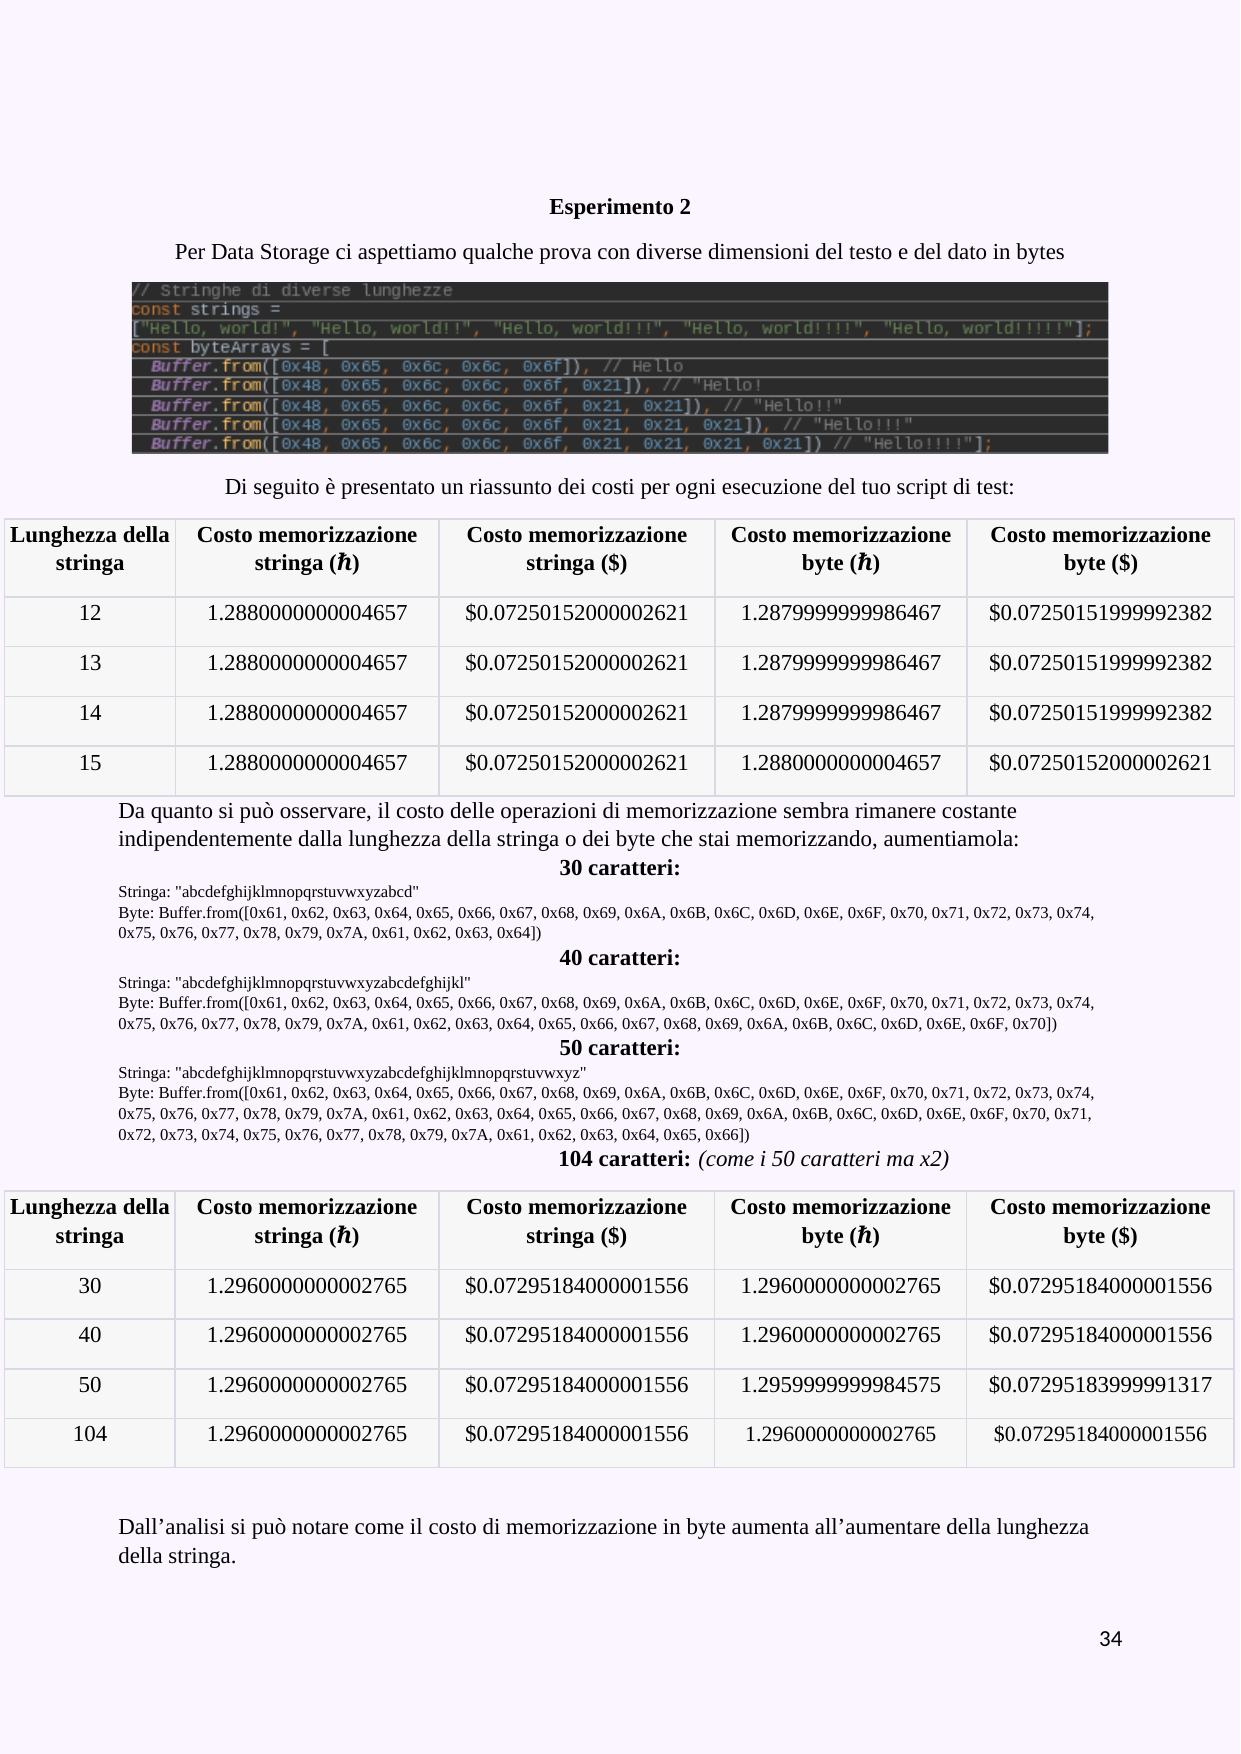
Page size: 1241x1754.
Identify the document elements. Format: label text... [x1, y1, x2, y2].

table_cell 14 [5, 697, 175, 745]
table_cell $0.07295184000001556 [967, 1320, 1233, 1368]
table_header Costo memorizzazione stringa ($) [440, 520, 714, 596]
table_cell 1.2880000000004657 [176, 747, 438, 795]
text 50 caratteri: [118, 1034, 1122, 1061]
table_header Costo memorizzazione stringa (ℏ) [176, 520, 438, 596]
text Stringa: "abcdefghijklmnopqrstuvwxyzabcd" [118, 882, 1122, 901]
text 104 caratteri: (come i 50 caratteri ma x2) [118, 1145, 1122, 1172]
table_header Costo memorizzazione byte (ℏ) [716, 520, 966, 596]
table_cell $0.07250151999992382 [968, 598, 1234, 646]
table_cell 1.2960000000002765 [176, 1270, 438, 1318]
table_cell $0.07295184000001556 [440, 1320, 714, 1368]
table_cell 1.2960000000002765 [715, 1419, 966, 1467]
table_cell 40 [5, 1320, 174, 1368]
table_cell 1.2960000000002765 [176, 1320, 438, 1368]
table_cell 1.2879999999986467 [716, 598, 966, 646]
table_cell 12 [5, 598, 175, 646]
table_cell 1.2880000000004657 [716, 747, 966, 795]
table_header Costo memorizzazione byte (ℏ) [715, 1192, 966, 1268]
table_cell $0.07295184000001556 [967, 1270, 1233, 1318]
table_cell 13 [5, 647, 175, 696]
table_cell 1.2960000000002765 [176, 1370, 438, 1418]
table_cell 1.2959999999984575 [715, 1370, 966, 1418]
table_cell $0.07250152000002621 [440, 647, 714, 696]
table_cell $0.07250152000002621 [440, 697, 714, 745]
table_cell $0.07250152000002621 [440, 747, 714, 795]
table_cell $0.07295184000001556 [440, 1419, 714, 1467]
table_cell 1.2880000000004657 [176, 647, 438, 696]
table_cell 30 [5, 1270, 174, 1318]
table_cell $0.07250152000002621 [440, 598, 714, 646]
text Dall’analisi si può notare come il costo di memorizzazione in byte aumenta all’aumentare della lunghezza della stringa. [118, 1513, 1122, 1568]
table_cell $0.07250152000002621 [968, 747, 1234, 795]
text Stringa: "abcdefghijklmnopqrstuvwxyzabcdefghijkl" [118, 972, 1122, 992]
table_cell $0.07295183999991317 [967, 1370, 1233, 1418]
table_cell 1.2880000000004657 [176, 598, 438, 646]
text Esperimento 2 [118, 193, 1122, 219]
table_cell 1.2960000000002765 [715, 1320, 966, 1368]
table_header Costo memorizzazione byte ($) [968, 520, 1234, 596]
text Byte: Buffer.from([0x61, 0x62, 0x63, 0x64, 0x65, 0x66, 0x67, 0x68, 0x69, 0x6A, 0x6B, 0x6C, 0x6D, 0x6E, 0x6F, 0x70, 0x71, 0x72, 0x73, 0x74, 0x75, 0x76, 0x77, 0x78, 0x79, 0x7A, 0x61, 0x62, 0x63, 0x64]) [118, 903, 1122, 942]
text 40 caratteri: [118, 944, 1122, 970]
table_header Lunghezza della stringa [5, 1192, 174, 1268]
table_cell $0.07295184000001556 [440, 1270, 714, 1318]
table_header Costo memorizzazione byte ($) [967, 1192, 1233, 1268]
table_cell 1.2880000000004657 [176, 697, 438, 745]
table_cell 1.2879999999986467 [716, 647, 966, 696]
table_header Costo memorizzazione stringa (ℏ) [176, 1192, 438, 1268]
table_header Lunghezza della stringa [5, 520, 175, 596]
table_cell 1.2960000000002765 [715, 1270, 966, 1318]
text Stringa: "abcdefghijklmnopqrstuvwxyzabcdefghijklmnopqrstuvwxyz" [118, 1063, 1122, 1082]
table_cell 1.2879999999986467 [716, 697, 966, 745]
table_header Costo memorizzazione stringa ($) [440, 1192, 714, 1268]
table_cell 104 [5, 1419, 174, 1467]
table_cell $0.07250151999992382 [968, 697, 1234, 745]
text Byte: Buffer.from([0x61, 0x62, 0x63, 0x64, 0x65, 0x66, 0x67, 0x68, 0x69, 0x6A, 0x6B, 0x6C, 0x6D, 0x6E, 0x6F, 0x70, 0x71, 0x72, 0x73, 0x74, 0x75, 0x76, 0x77, 0x78, 0x79, 0x7A, 0x61, 0x62, 0x63, 0x64, 0x65, 0x66, 0x67, 0x68, 0x69, 0x6A, 0x6B, 0x6C, 0x6D, 0x6E, 0x6F, 0x70]) [118, 993, 1122, 1033]
text Byte: Buffer.from([0x61, 0x62, 0x63, 0x64, 0x65, 0x66, 0x67, 0x68, 0x69, 0x6A, 0x6B, 0x6C, 0x6D, 0x6E, 0x6F, 0x70, 0x71, 0x72, 0x73, 0x74, 0x75, 0x76, 0x77, 0x78, 0x79, 0x7A, 0x61, 0x62, 0x63, 0x64, 0x65, 0x66, 0x67, 0x68, 0x69, 0x6A, 0x6B, 0x6C, 0x6D, 0x6E, 0x6F, 0x70, 0x71, 0x72, 0x73, 0x74, 0x75, 0x76, 0x77, 0x78, 0x79, 0x7A, 0x61, 0x62, 0x63, 0x64, 0x65, 0x66]) [118, 1083, 1122, 1144]
text Di seguito è presentato un riassunto dei costi per ogni esecuzione del tuo script di test: [118, 473, 1122, 499]
table_cell $0.07295184000001556 [967, 1419, 1233, 1467]
table_cell 1.2960000000002765 [176, 1419, 438, 1467]
table_cell 15 [5, 747, 175, 795]
table_cell $0.07295184000001556 [440, 1370, 714, 1418]
text Da quanto si può osservare, il costo delle operazioni di memorizzazione sembra rimanere costante indipendentemente dalla lunghezza della stringa o dei byte che stai memorizzando, aumentiamola: [118, 797, 1122, 852]
table_cell $0.07250151999992382 [968, 647, 1234, 696]
text 30 caratteri: [118, 854, 1122, 880]
text Per Data Storage ci aspettiamo qualche prova con diverse dimensioni del testo e del dato in bytes [118, 238, 1122, 264]
table_cell 50 [5, 1370, 174, 1418]
